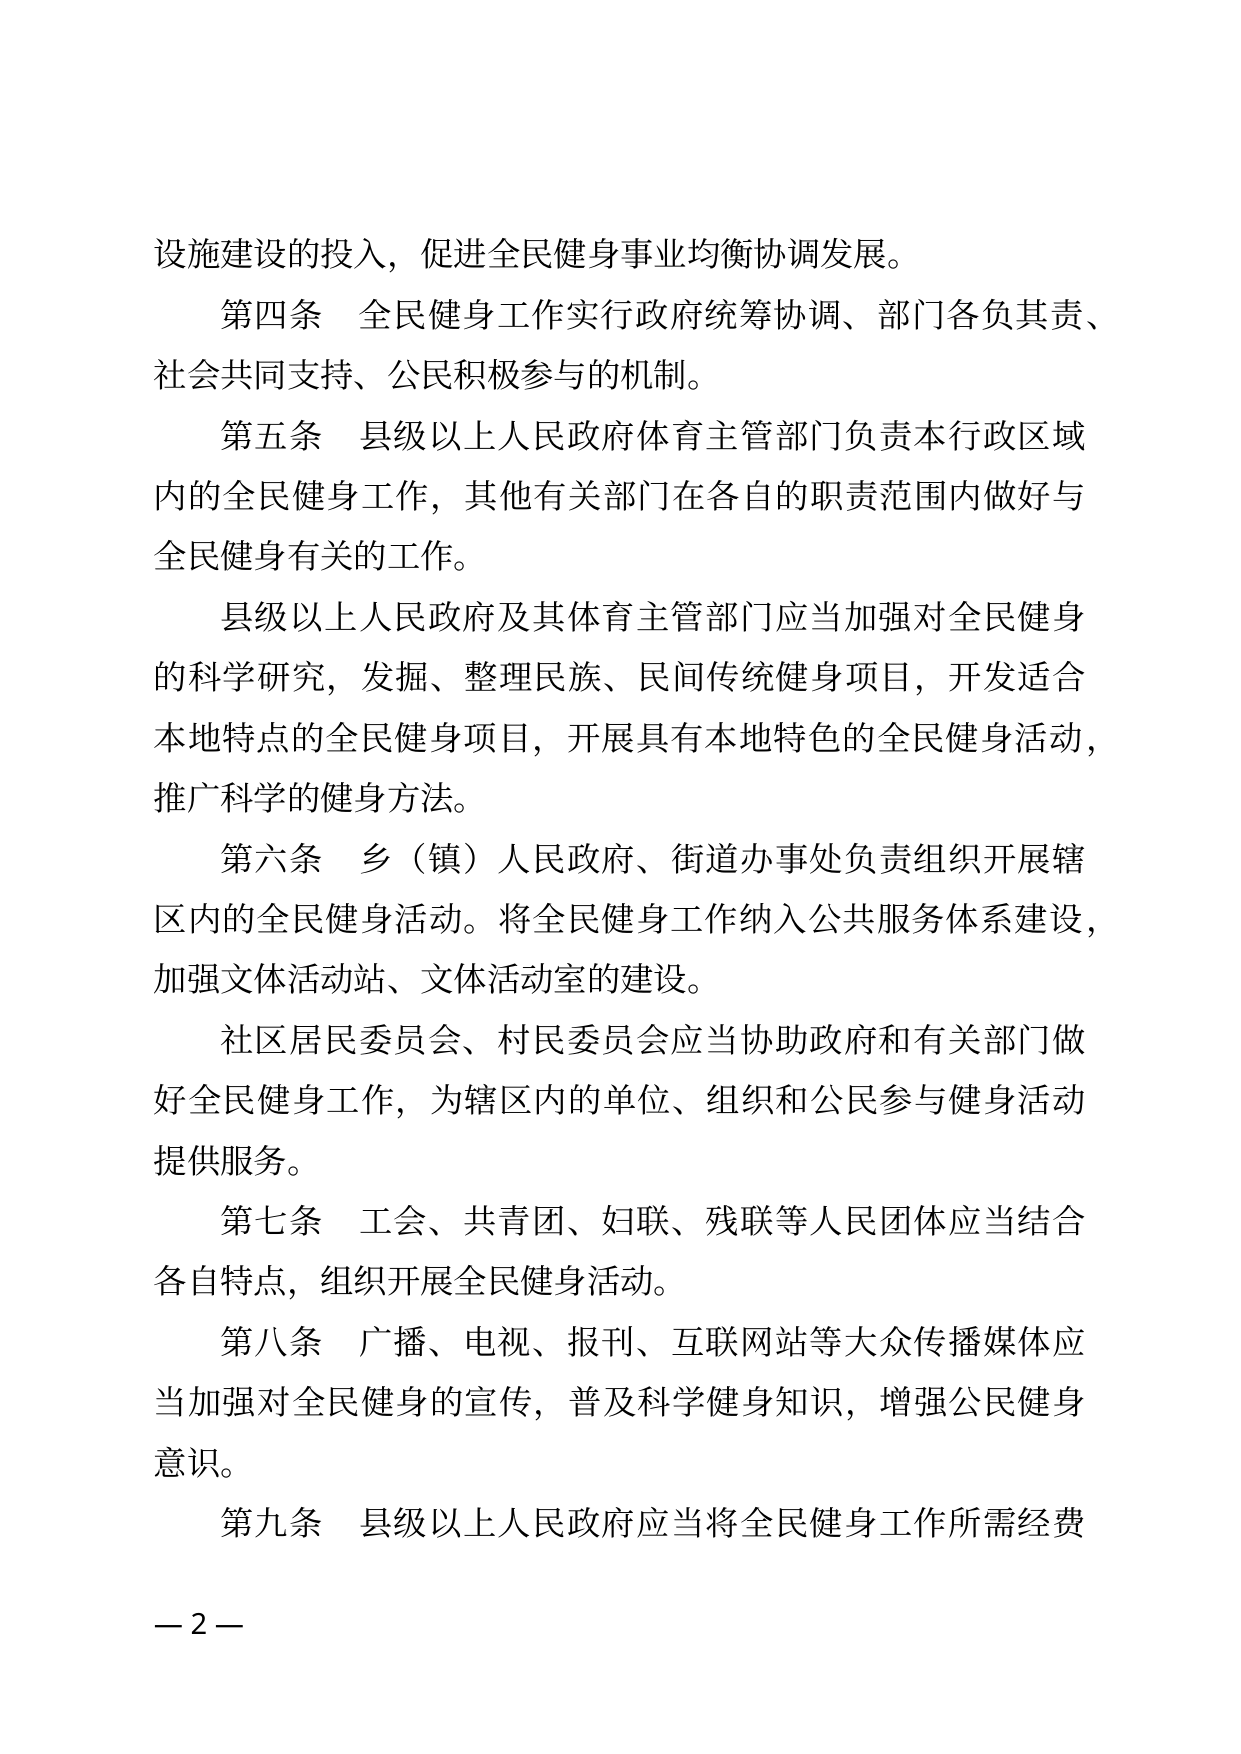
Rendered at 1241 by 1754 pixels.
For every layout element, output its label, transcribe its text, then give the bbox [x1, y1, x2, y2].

text 社区居民委员会、村民委员会应当协助政府和有关部门做好全民健身工作，为辖区内的单位、组织和公民参与健身活动提供服务。 [153, 1004, 1087, 1185]
text 第七条 工会、共青团、妇联、残联等人民团体应当结合各自特点，组织开展全民健身活动。 [153, 1185, 1087, 1306]
text 第四条 全民健身工作实行政府统筹协调、部门各负其责、社会共同支持、公民积极参与的机制。 [153, 279, 1087, 400]
text 第六条 乡（镇）人民政府、街道办事处负责组织开展辖区内的全民健身活动。将全民健身工作纳入公共服务体系建设，加强文体活动站、文体活动室的建设。 [153, 823, 1087, 1004]
text 第五条 县级以上人民政府体育主管部门负责本行政区域内的全民健身工作，其他有关部门在各自的职责范围内做好与全民健身有关的工作。 [153, 400, 1087, 581]
text 县级以上人民政府及其体育主管部门应当加强对全民健身的科学研究，发掘、整理民族、民间传统健身项目，开发适合本地特点的全民健身项目，开展具有本地特色的全民健身活动，推广科学的健身方法。 [153, 581, 1087, 823]
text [153, 1487, 1087, 1548]
text 第八条 广播、电视、报刊、互联网站等大众传播媒体应当加强对全民健身的宣传，普及科学健身知识，增强公民健身意识。 [153, 1306, 1087, 1487]
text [153, 218, 1087, 279]
